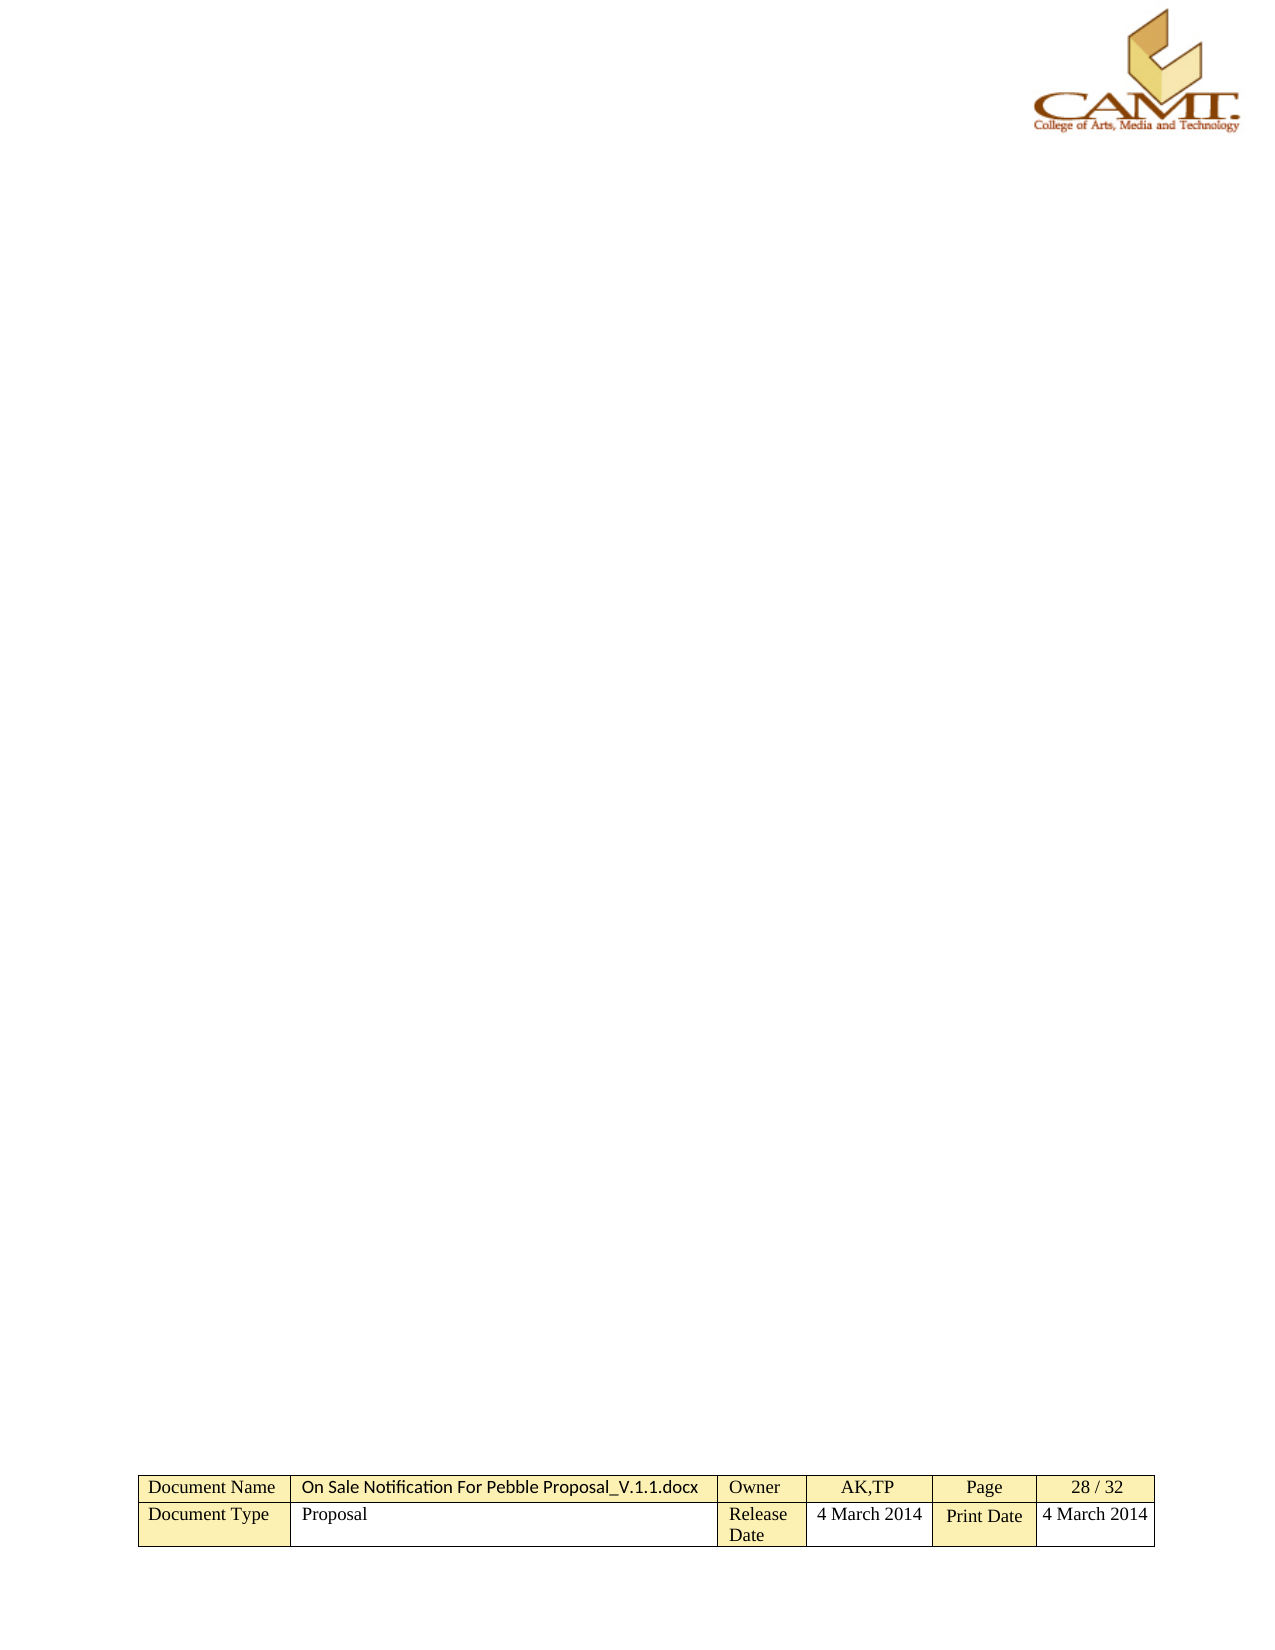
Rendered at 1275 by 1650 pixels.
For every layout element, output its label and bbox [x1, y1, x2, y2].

picture [1022, 0, 1246, 135]
